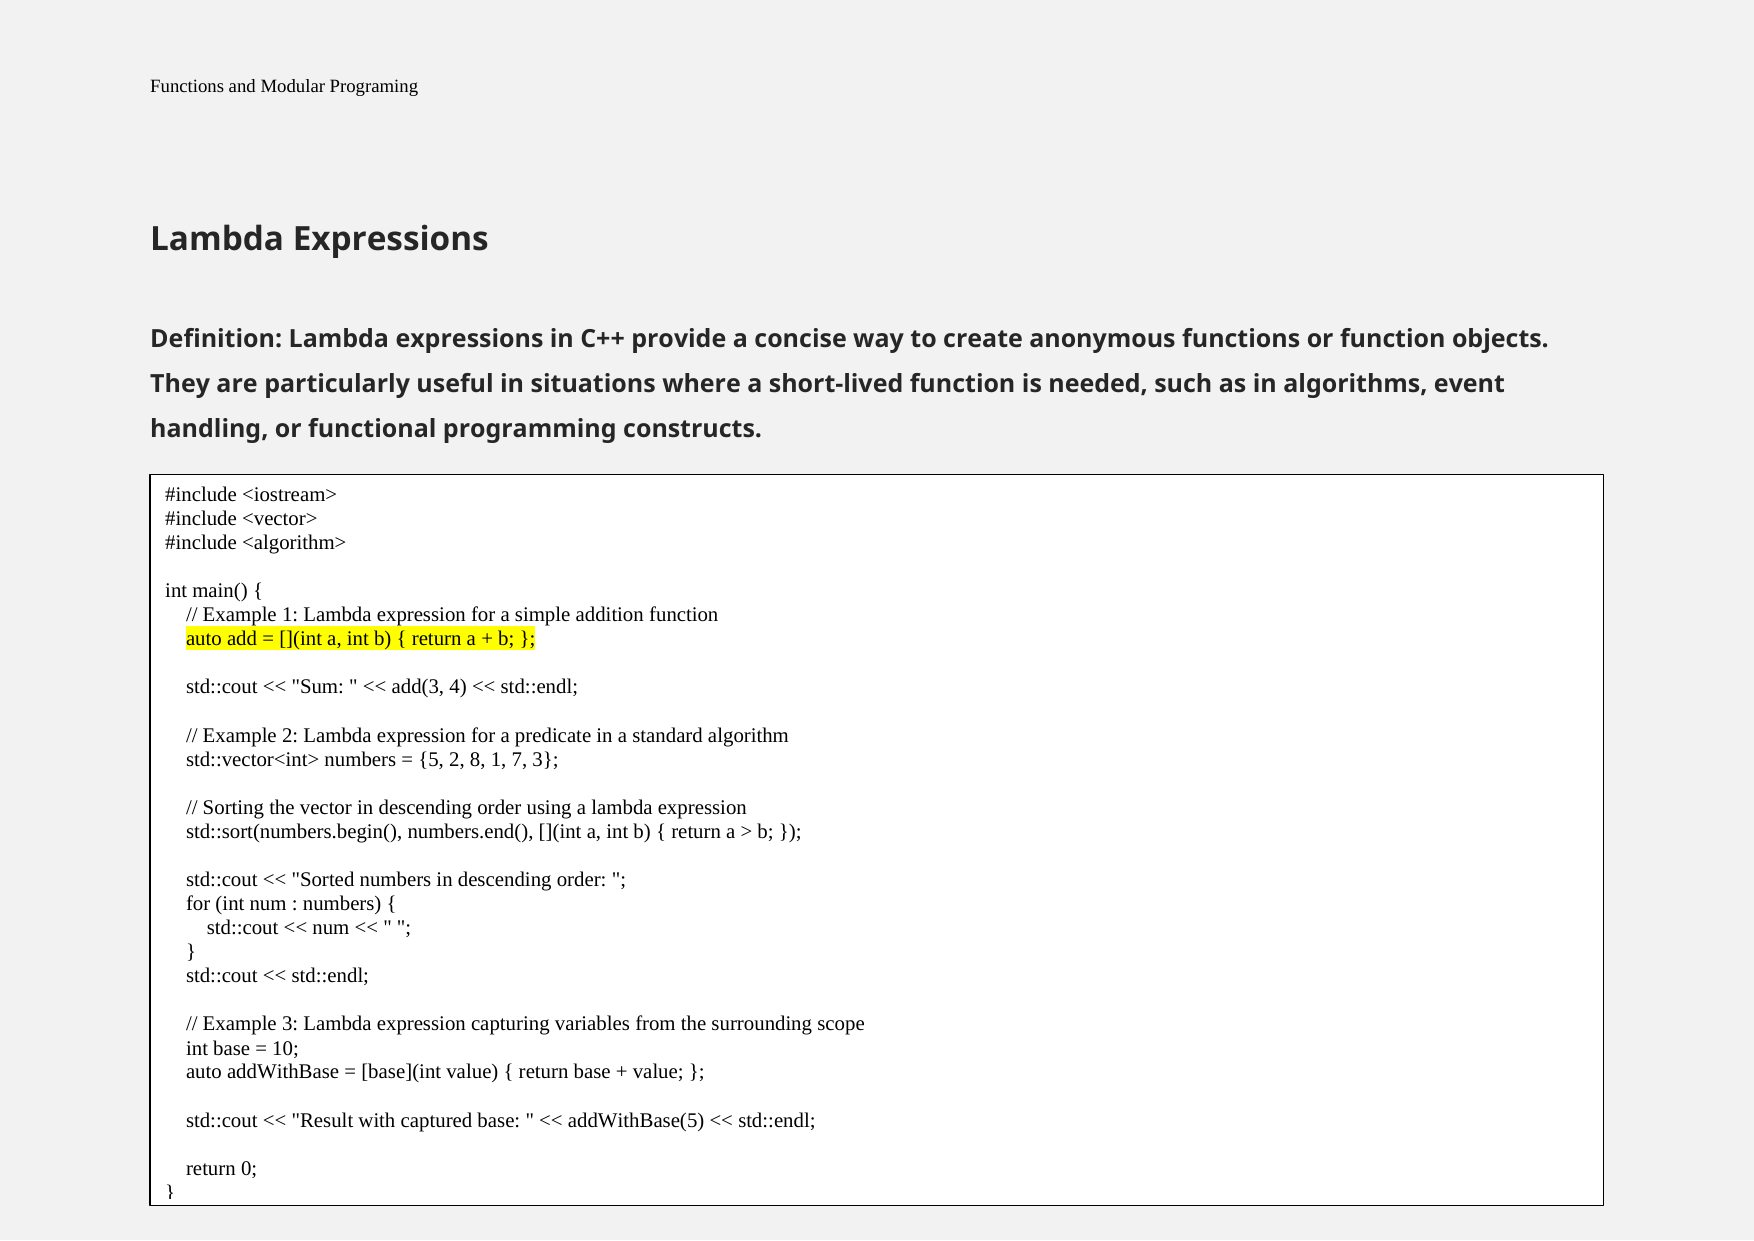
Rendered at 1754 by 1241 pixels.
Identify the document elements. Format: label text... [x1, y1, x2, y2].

subtitle Lambda Expressions [150, 214, 1604, 260]
subtitle Definition: Lambda expressions in C++ provide a concise way to create anonymous functions or function objects. They are particularly useful in situations where a short-lived function is needed, such as in algorithms, event handling, or functional programming constructs. [150, 320, 1604, 445]
